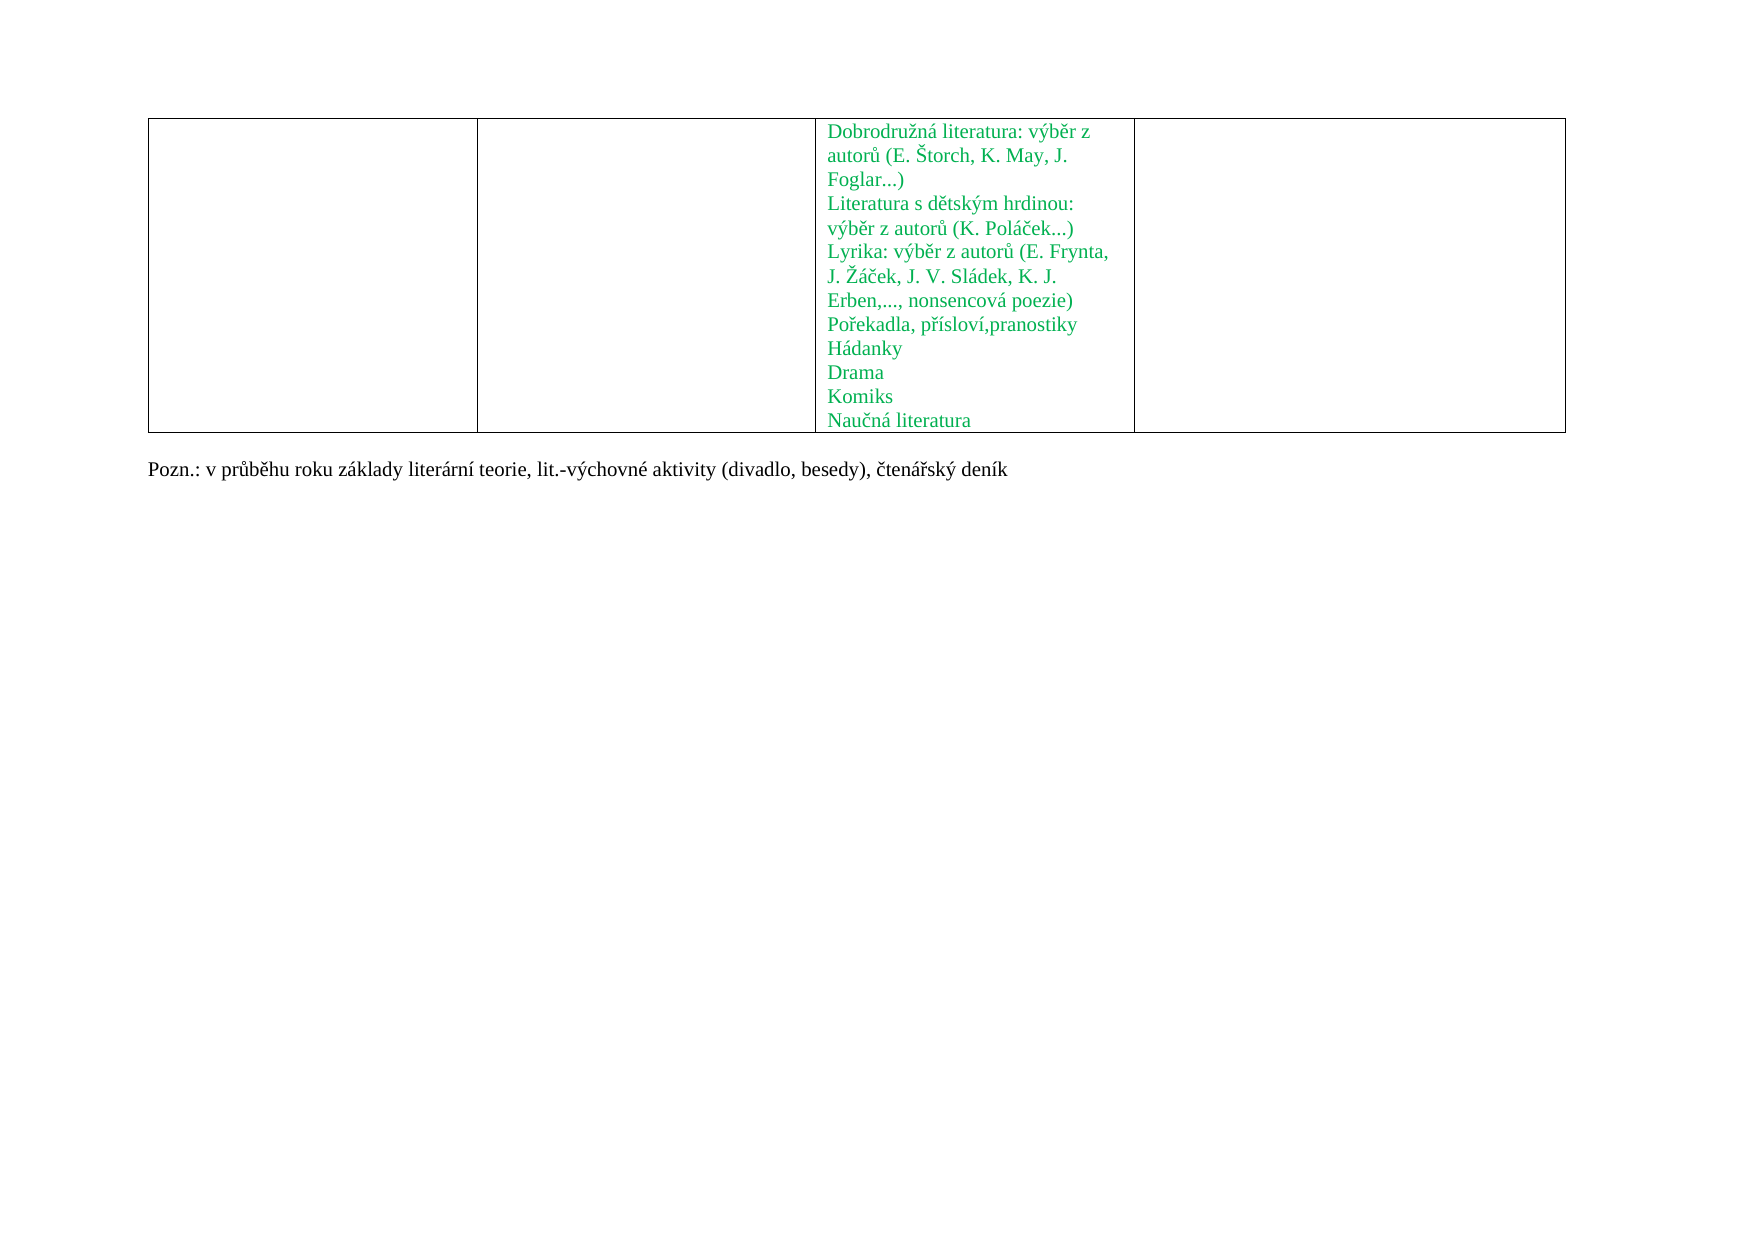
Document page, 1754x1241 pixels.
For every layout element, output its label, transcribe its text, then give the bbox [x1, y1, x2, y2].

text Pozn.: v průběhu roku základy literární teorie, lit.-výchovné aktivity (divadlo, besedy), čtenářský deník [148, 457, 1618, 481]
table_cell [478, 119, 815, 432]
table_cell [149, 119, 477, 432]
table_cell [1135, 119, 1565, 432]
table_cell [816, 119, 1134, 432]
